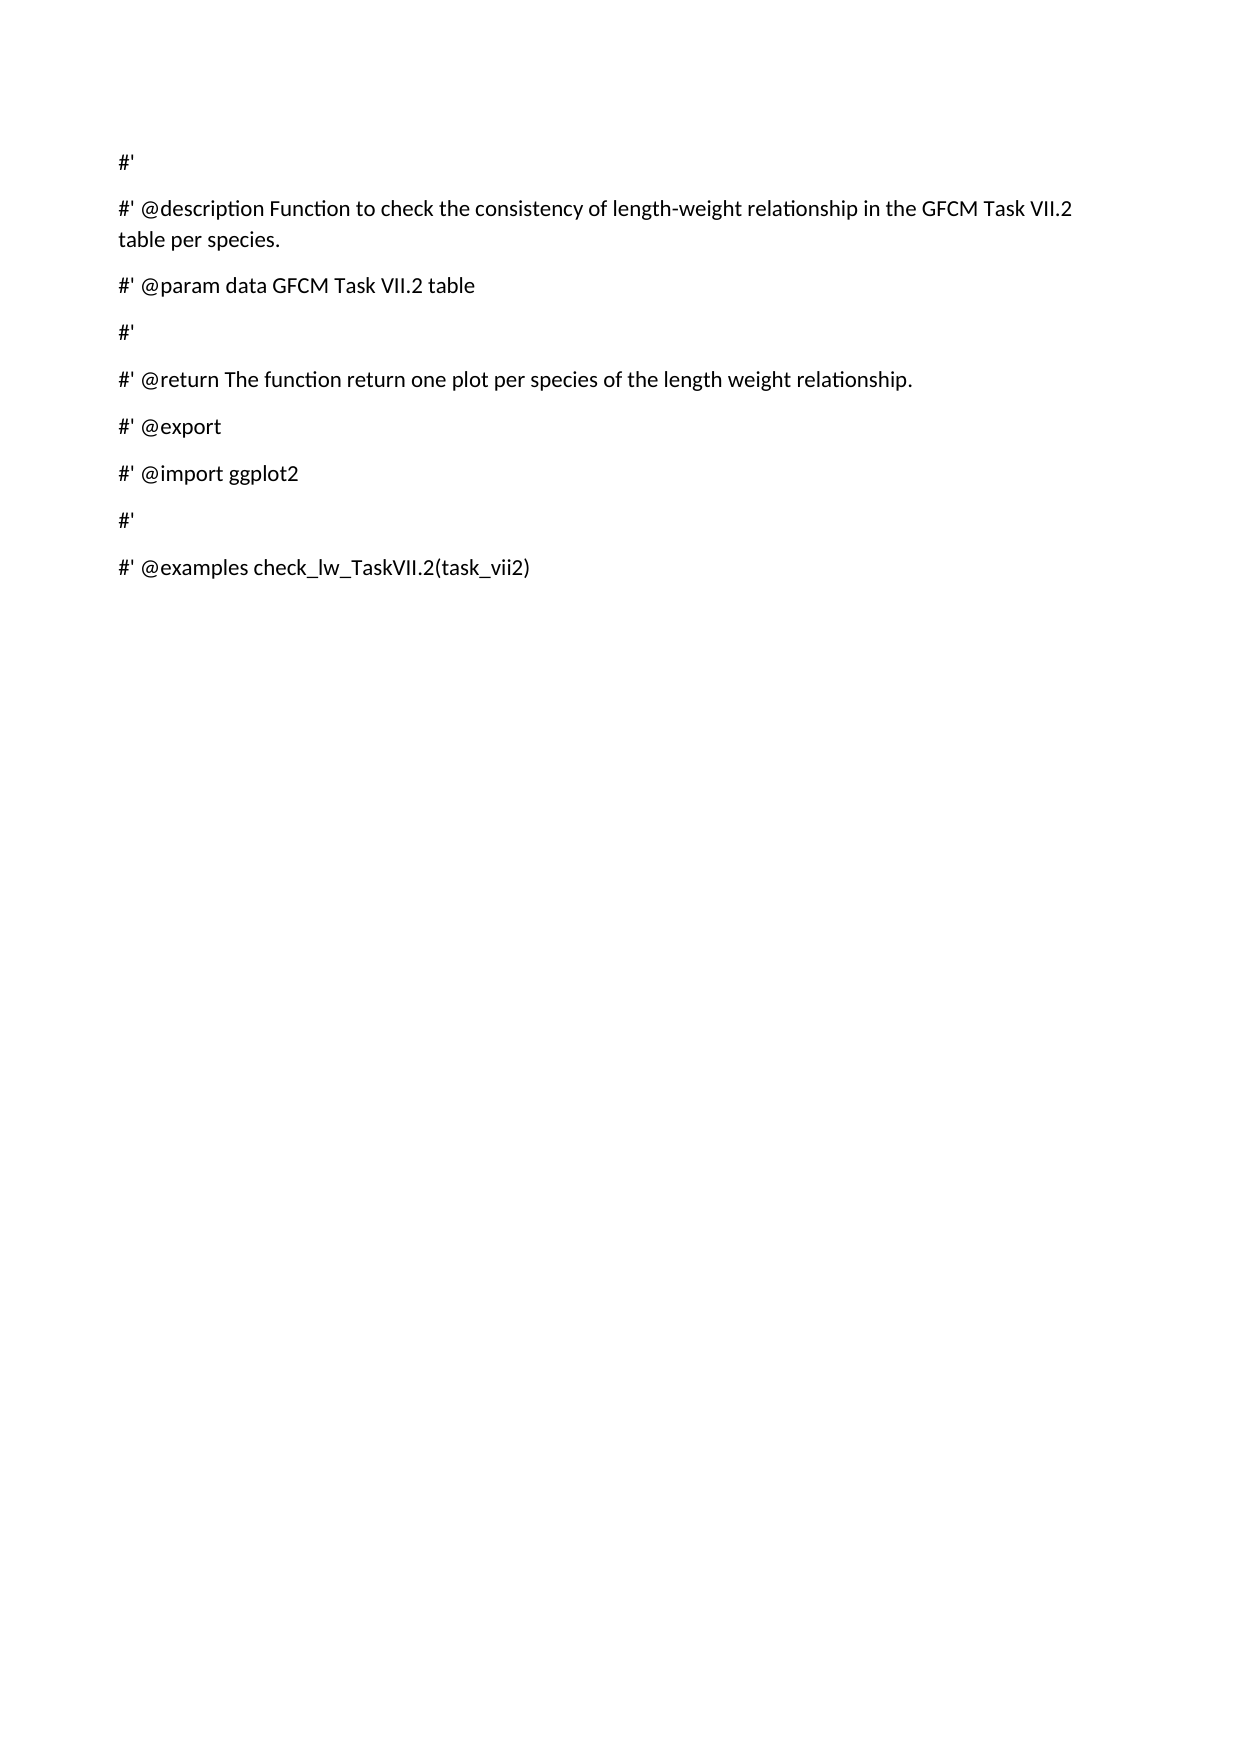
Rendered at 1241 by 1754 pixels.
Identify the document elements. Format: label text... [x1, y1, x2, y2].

text #' [118, 318, 1122, 346]
text #' @description Function to check the consistency of length-weight relationship in the GFCM Task VII.2 table per species. [118, 194, 1122, 253]
text #' @export [118, 412, 1122, 440]
text #' @import ggplot2 [118, 459, 1122, 487]
text #' @return The function return one plot per species of the length weight relationship. [118, 365, 1122, 393]
text #' @examples check_lw_TaskVII.2(task_vii2) [118, 553, 1122, 581]
text #' @param data GFCM Task VII.2 table [118, 272, 1122, 299]
text #' [118, 506, 1122, 534]
text #' [118, 148, 1122, 176]
